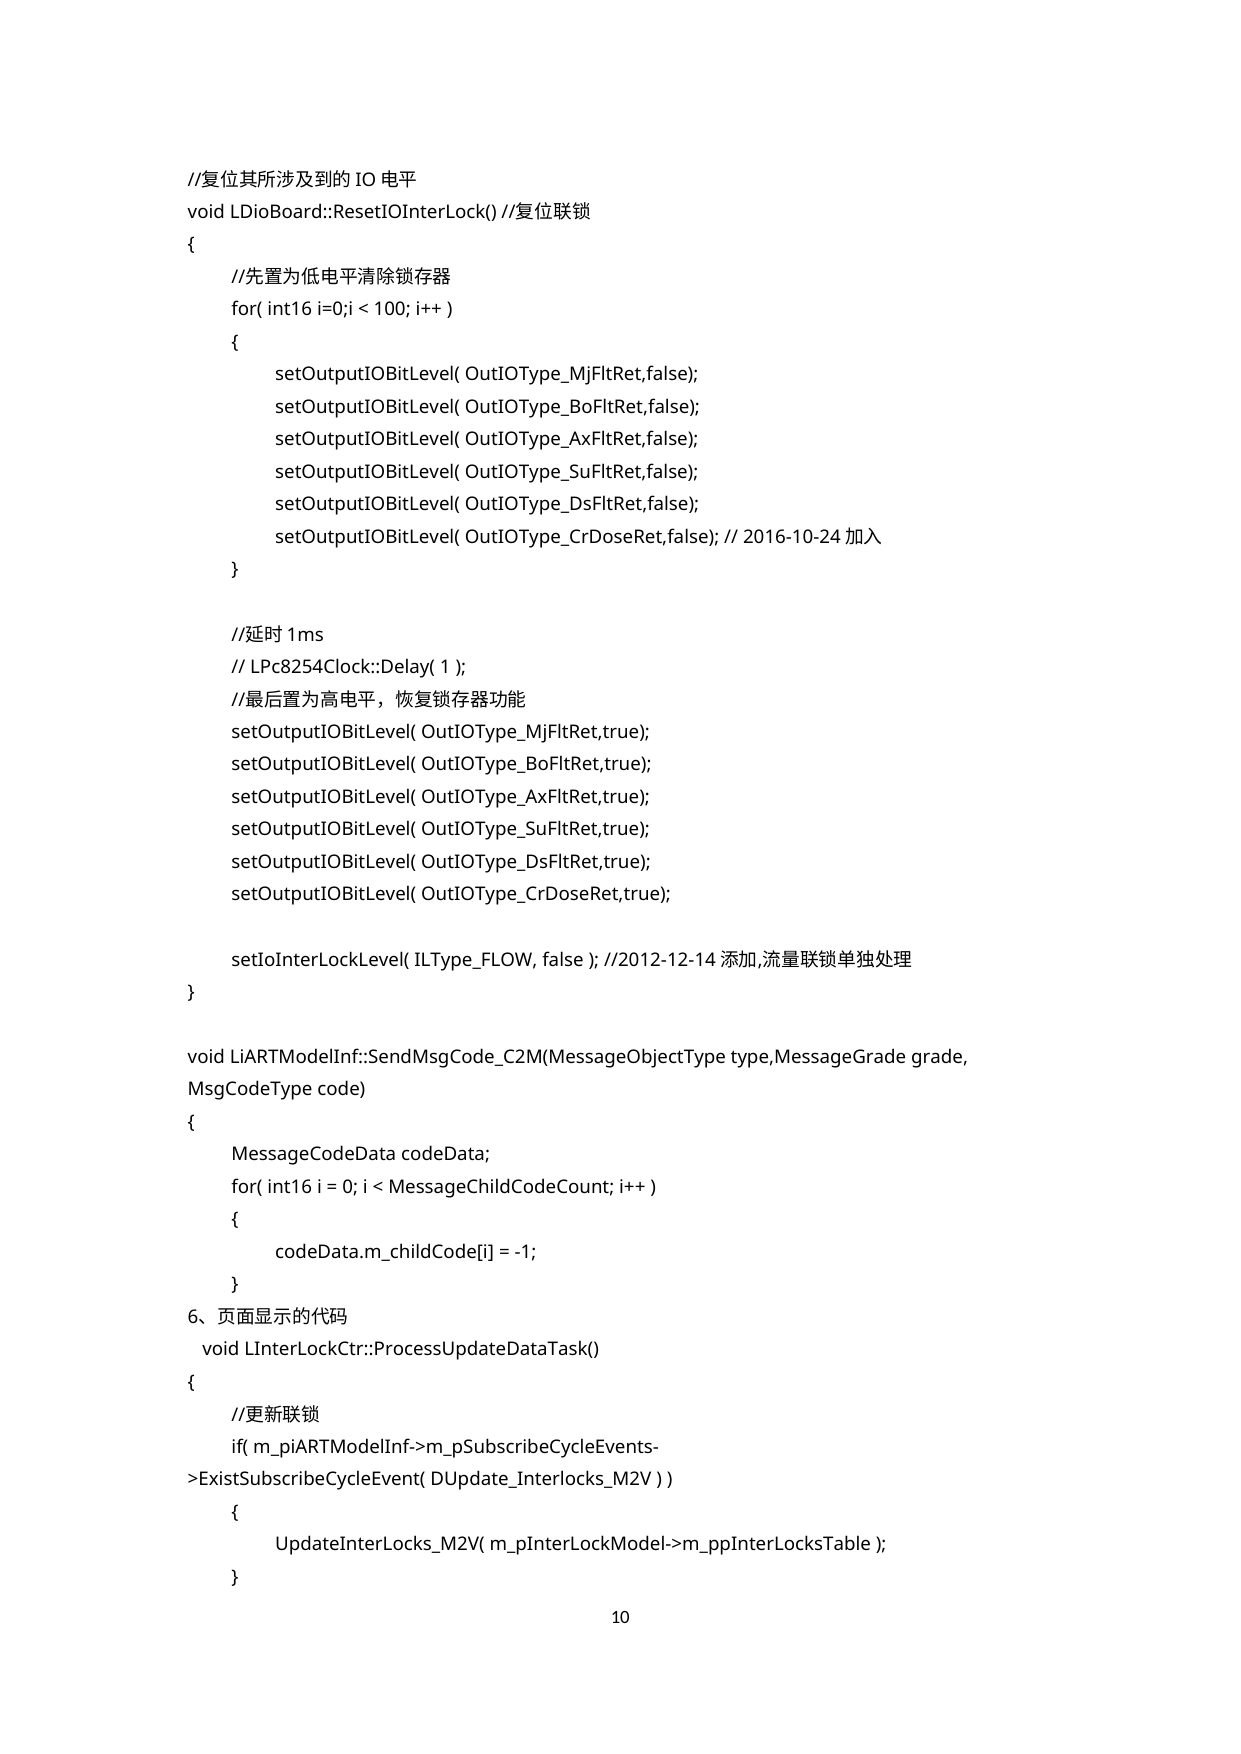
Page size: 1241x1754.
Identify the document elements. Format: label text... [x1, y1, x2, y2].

text //复位其所涉及到的IO电平 [187, 162, 1053, 194]
text setOutputIOBitLevel( OutIOType_DsFltRet,true); [187, 844, 1053, 877]
text setOutputIOBitLevel( OutIOType_CrDoseRet,true); [187, 877, 1053, 909]
text for( int16 i = 0; i < MessageChildCodeCount; i++ ) [187, 1169, 1053, 1202]
text setOutputIOBitLevel( OutIOType_MjFltRet,false); [187, 357, 1053, 389]
text setOutputIOBitLevel( OutIOType_DsFltRet,false); [187, 487, 1053, 519]
text void LDioBoard::ResetIOInterLock() //复位联锁 [187, 194, 1053, 227]
text //先置为低电平清除锁存器 [187, 259, 1053, 292]
text void LInterLockCtr::ProcessUpdateDataTask() [187, 1332, 1053, 1364]
text { [187, 227, 1053, 259]
text UpdateInterLocks_M2V( m_pInterLockModel->m_ppInterLocksTable ); [187, 1527, 1053, 1559]
text setIoInterLockLevel( ILType_FLOW, false ); //2012-12-14添加,流量联锁单独处理 [187, 942, 1053, 974]
text { [187, 1104, 1053, 1137]
text { [187, 1494, 1053, 1527]
text { [187, 324, 1053, 357]
text } [187, 1559, 1053, 1592]
text setOutputIOBitLevel( OutIOType_AxFltRet,false); [187, 422, 1053, 454]
text //更新联锁 [187, 1397, 1053, 1429]
text setOutputIOBitLevel( OutIOType_BoFltRet,false); [187, 389, 1053, 422]
text //延时1ms [187, 617, 1053, 649]
text if( m_piARTModelInf->m_pSubscribeCycleEvents->ExistSubscribeCycleEvent( DUpdate_Interlocks_M2V ) ) [187, 1429, 1053, 1494]
text //最后置为高电平，恢复锁存器功能 [187, 682, 1053, 714]
text } [187, 1267, 1053, 1299]
text setOutputIOBitLevel( OutIOType_SuFltRet,false); [187, 454, 1053, 487]
text { [187, 1202, 1053, 1234]
text setOutputIOBitLevel( OutIOType_MjFltRet,true); [187, 714, 1053, 747]
text MessageCodeData codeData; [187, 1137, 1053, 1169]
text { [187, 1364, 1053, 1397]
text for( int16 i=0;i < 100; i++ ) [187, 292, 1053, 324]
text codeData.m_childCode[i] = -1; [187, 1234, 1053, 1267]
text } [187, 552, 1053, 584]
text setOutputIOBitLevel( OutIOType_SuFltRet,true); [187, 812, 1053, 844]
text setOutputIOBitLevel( OutIOType_CrDoseRet,false); // 2016-10-24加入 [187, 519, 1053, 552]
text void LiARTModelInf::SendMsgCode_C2M(MessageObjectType type,MessageGrade grade, MsgCodeType code) [187, 1039, 1053, 1104]
text // LPc8254Clock::Delay( 1 ); [187, 649, 1053, 682]
text } [187, 974, 1053, 1007]
text setOutputIOBitLevel( OutIOType_AxFltRet,true); [187, 779, 1053, 812]
text setOutputIOBitLevel( OutIOType_BoFltRet,true); [187, 747, 1053, 779]
text 6、页面显示的代码 [187, 1299, 1053, 1332]
